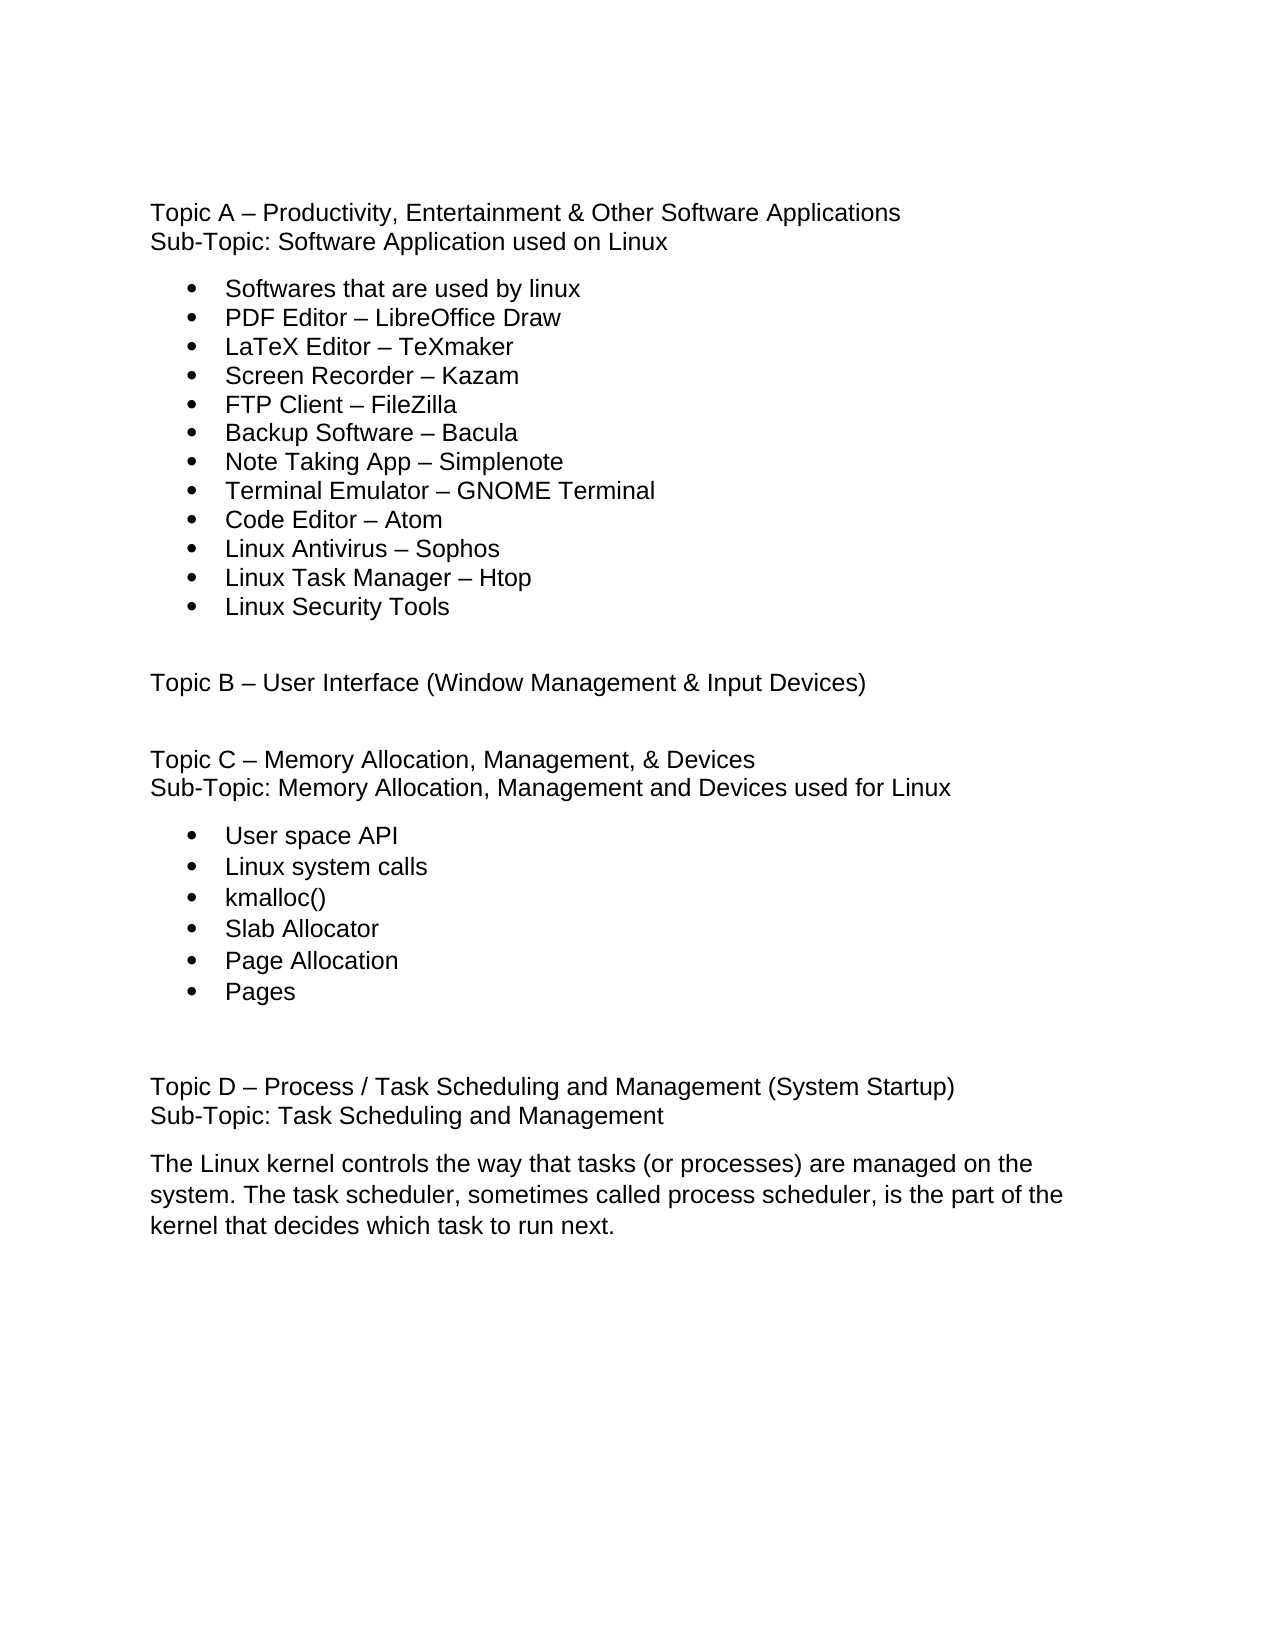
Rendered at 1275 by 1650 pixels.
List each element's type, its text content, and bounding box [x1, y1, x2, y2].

text Topic A – Productivity, Entertainment & Other Software Applications [150, 198, 1125, 226]
list FTP Client – FileZilla [187, 389, 1125, 418]
text Topic C – Memory Allocation, Management, & Devices [150, 744, 1125, 773]
list User space API [187, 821, 1125, 850]
list Softwares that are used by linux [187, 274, 1125, 303]
text Sub-Topic: Software Application used on Linux [150, 226, 1125, 255]
text Sub-Topic: Memory Allocation, Management and Devices used for Linux [150, 773, 1125, 802]
list Slab Allocator [187, 914, 1125, 943]
text The Linux kernel controls the way that tasks (or processes) are managed on the system. The task scheduler, sometimes called process scheduler, is the part of the kernel that decides which task to run next. [150, 1149, 1125, 1239]
list Note Taking App – Simplenote [187, 447, 1125, 476]
list Code Editor – Atom [187, 505, 1125, 534]
list kmalloc() [187, 883, 1125, 912]
list Screen Recorder – Kazam [187, 361, 1125, 389]
list Pages [187, 977, 1125, 1006]
text Topic B – User Interface (Window Management & Input Devices) [150, 668, 1125, 697]
text Sub-Topic: Task Scheduling and Management [150, 1101, 1125, 1130]
list Linux Antivirus – Sophos [187, 534, 1125, 563]
list Page Allocation [187, 946, 1125, 974]
list LaTeX Editor – TeXmaker [187, 332, 1125, 361]
list Linux Security Tools [187, 592, 1125, 620]
list Backup Software – Bacula [187, 418, 1125, 447]
list Terminal Emulator – GNOME Terminal [187, 476, 1125, 505]
list Linux system calls [187, 852, 1125, 881]
text Topic D – Process / Task Scheduling and Management (System Startup) [150, 1072, 1125, 1101]
list Linux Task Manager – Htop [187, 563, 1125, 592]
list PDF Editor – LibreOffice Draw [187, 303, 1125, 332]
